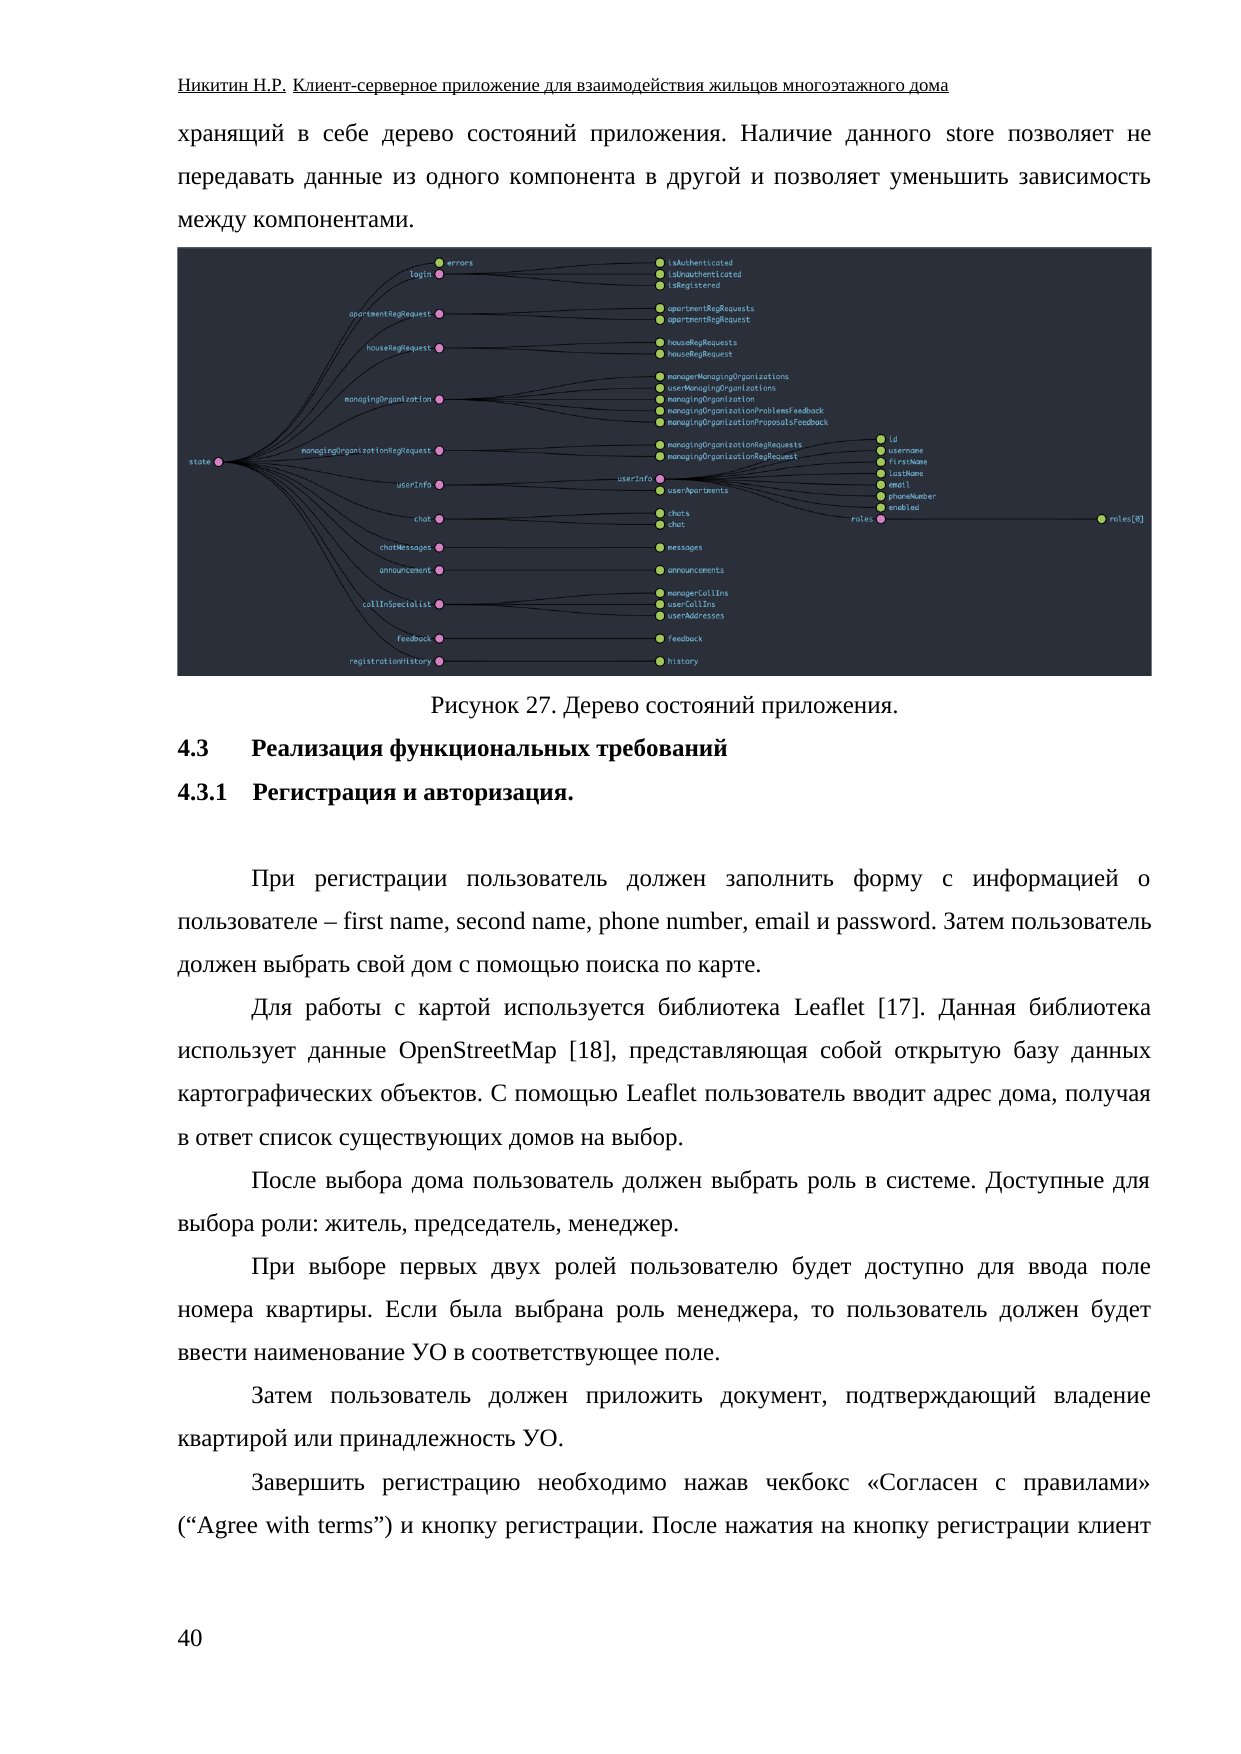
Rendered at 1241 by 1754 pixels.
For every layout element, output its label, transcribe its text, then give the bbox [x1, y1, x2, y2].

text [177, 118, 1152, 233]
text После выбора дома пользователь должен выбрать роль в системе. Доступные для выбора роли: житель, председатель, менеджер. [177, 1165, 1152, 1237]
list Реализация функциональных требований [177, 733, 1152, 762]
text Рисунок 27. Дерево состояний приложения. [177, 690, 1152, 719]
text При регистрации пользователь должен заполнить форму с информацией о пользователе – first name, second name, phone number, email и password. Затем пользователь должен выбрать свой дом с помощью поиска по карте. [177, 863, 1152, 978]
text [177, 1467, 1152, 1538]
list Регистрация и авторизация. [177, 777, 1152, 805]
text При выборе первых двух ролей пользователю будет доступно для ввода поле номера квартиры. Если была выбрана роль менеджера, то пользователь должен будет ввести наименование УО в соответствующее поле. [177, 1251, 1152, 1366]
text Для работы с картой используется библиотека Leaflet [17]. Данная библиотека использует данные OpenStreetMap [18], представляющая собой открытую базу данных картографических объектов. С помощью Leaflet пользователь вводит адрес дома, получая в ответ список существующих домов на выбор. [177, 992, 1152, 1150]
picture [177, 247, 1152, 676]
text Затем пользователь должен приложить документ, подтверждающий владение квартирой или принадлежность УО. [177, 1380, 1152, 1452]
